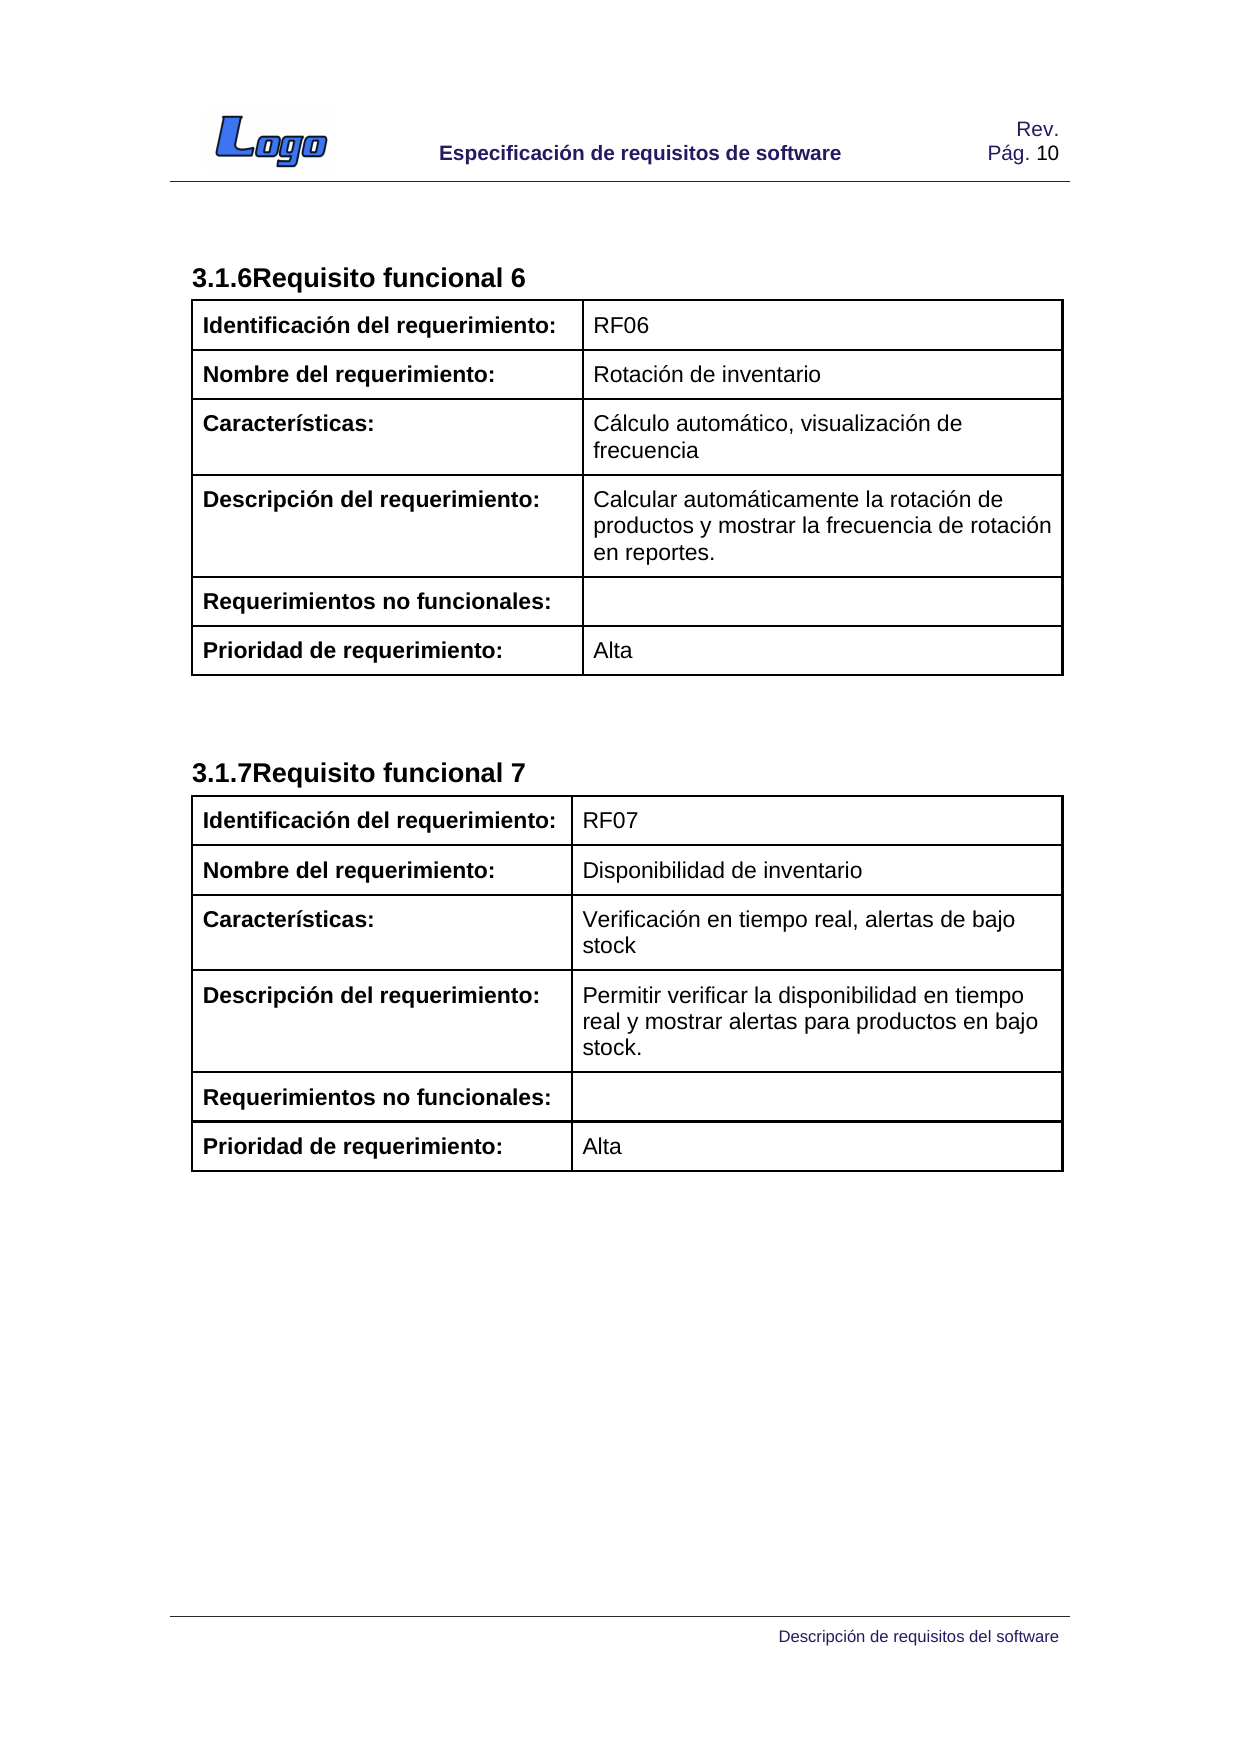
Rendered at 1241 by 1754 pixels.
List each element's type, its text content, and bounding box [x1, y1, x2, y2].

picture [205, 108, 337, 174]
list Requisito funcional 7 [192, 757, 1063, 789]
list Requisito funcional 6 [192, 262, 1063, 293]
